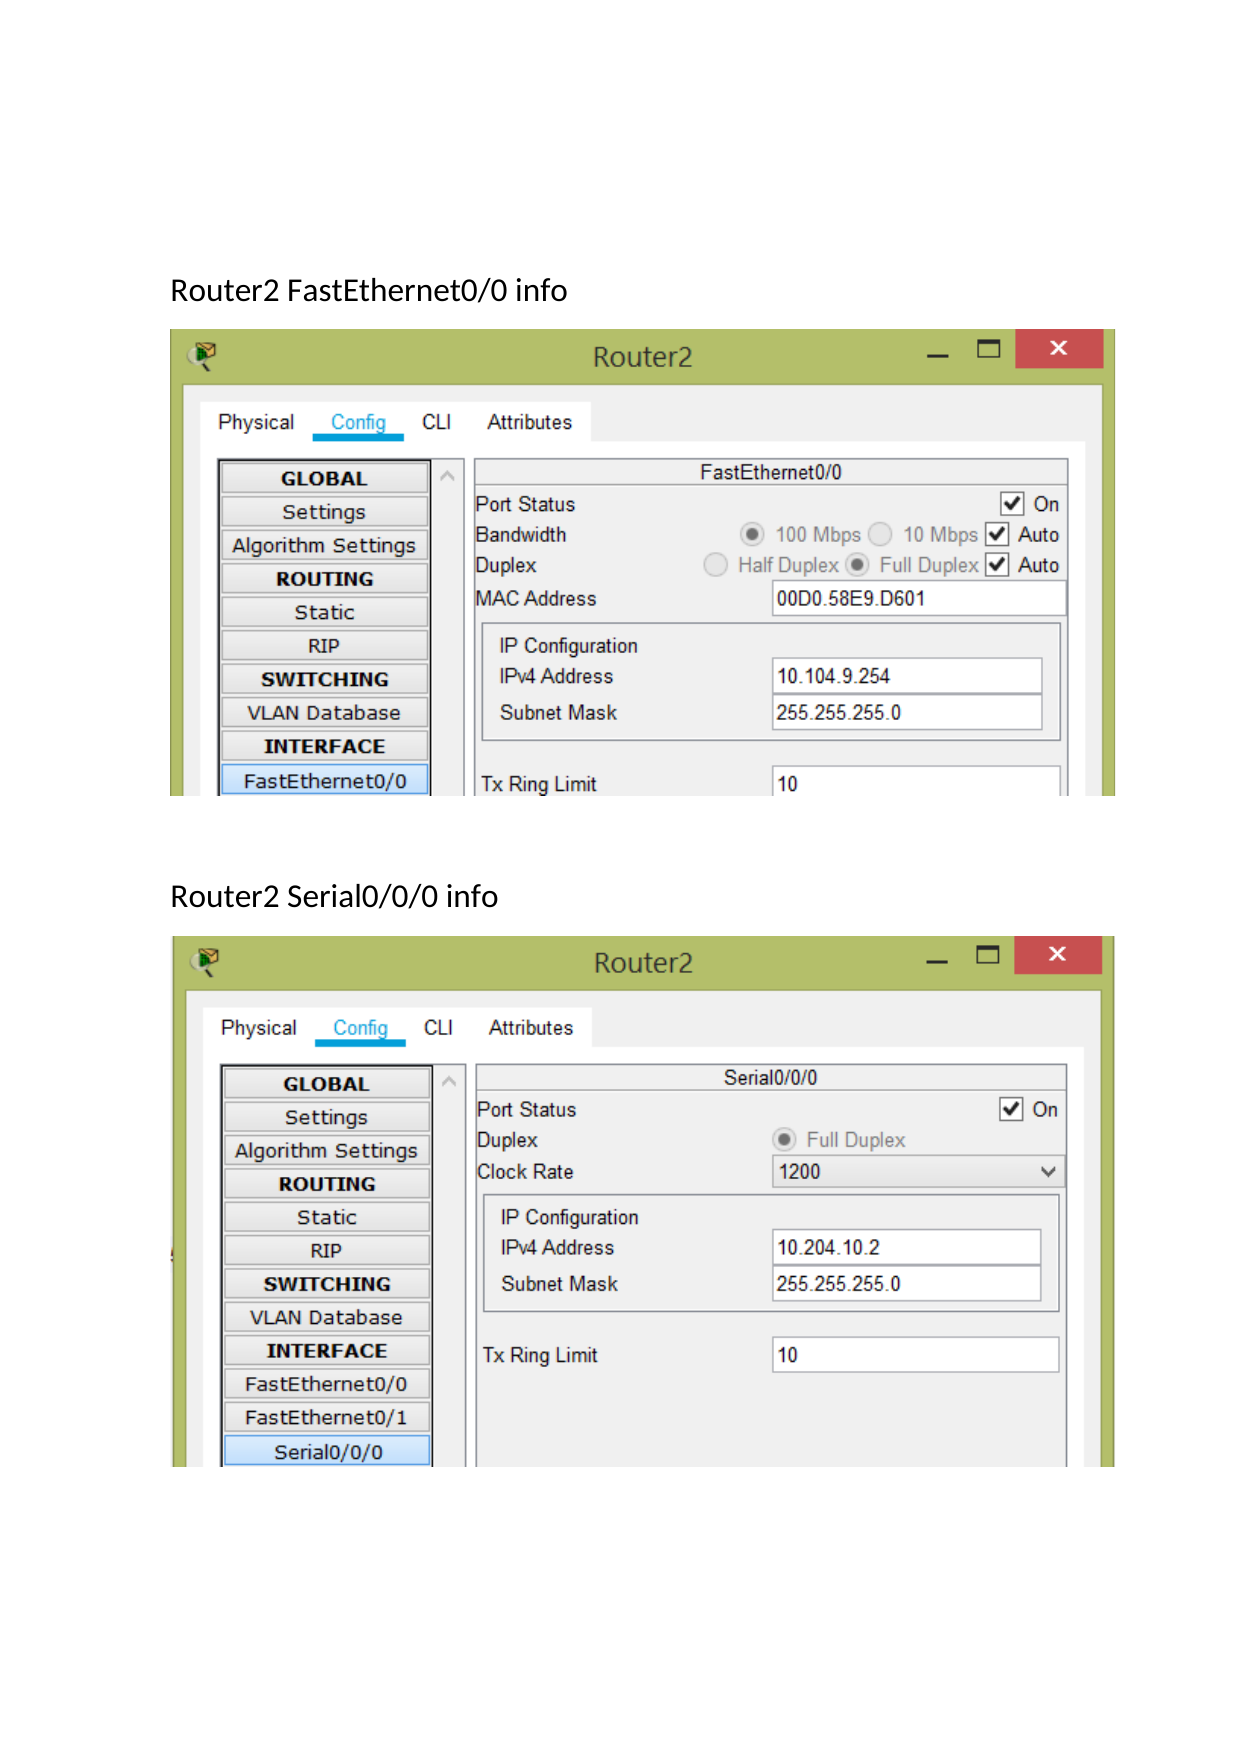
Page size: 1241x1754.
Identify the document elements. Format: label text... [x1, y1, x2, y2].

text Router2 FastEthernet0/0 info [148, 269, 1093, 309]
picture [170, 329, 1116, 796]
picture [170, 936, 1116, 1467]
text Router2 Serial0/0/0 info [148, 875, 1093, 916]
